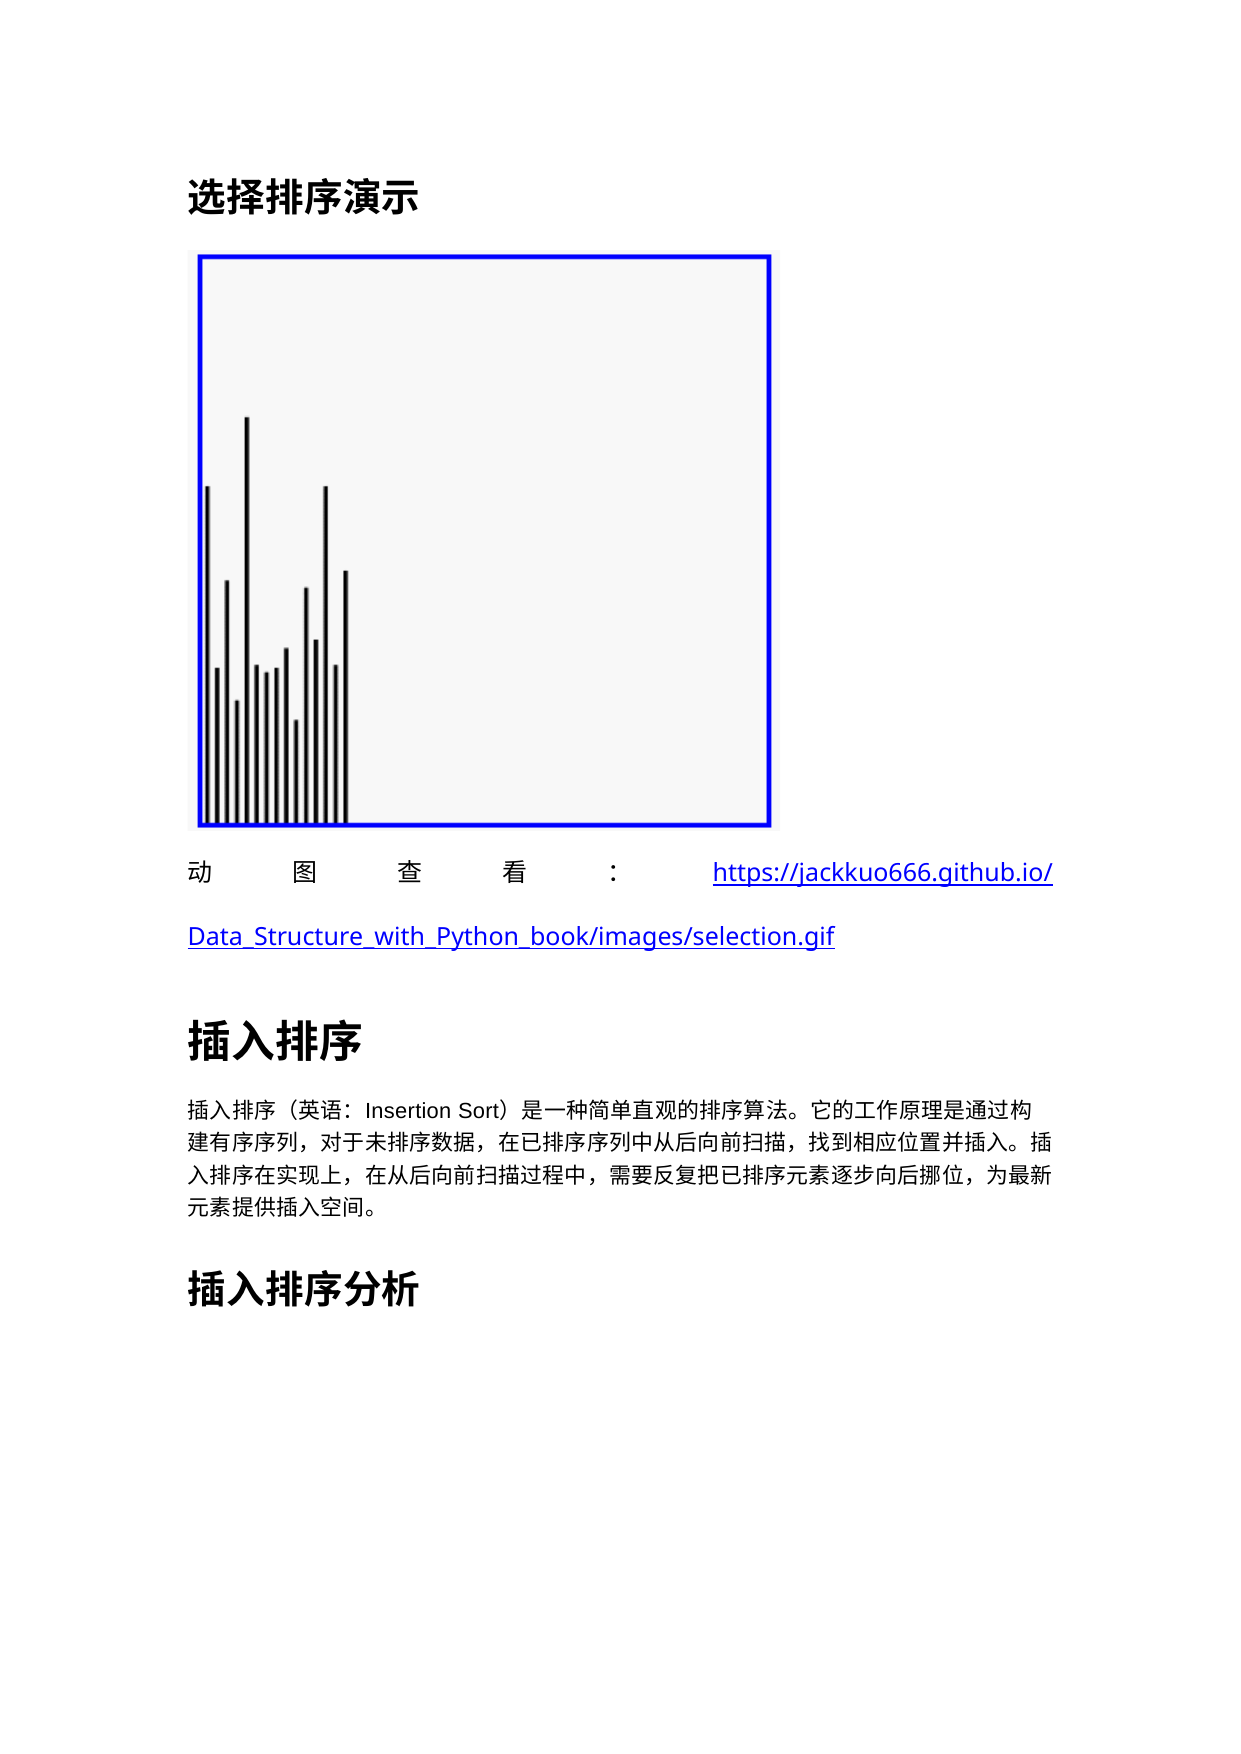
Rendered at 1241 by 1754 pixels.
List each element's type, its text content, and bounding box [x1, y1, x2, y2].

picture [187, 250, 780, 831]
text 插入排序（英语：Insertion Sort）是一种简单直观的排序算法。它的工作原理是通过构建有序序列，对于未排序数据，在已排序序列中从后向前扫描，找到相应位置并插入。插入排序在实现上，在从后向前扫描过程中，需要反复把已排序元素逐步向后挪位，为最新元素提供插入空间。 [187, 1092, 1053, 1222]
text 动图查看：https://jackkuo666.github.io/Data_Structure_with_Python_book/images/selection.gif [187, 838, 1053, 968]
text 插入排序 [187, 1006, 1053, 1071]
text 选择排序演示 [187, 162, 1053, 227]
text 插入排序分析 [187, 1254, 1053, 1319]
